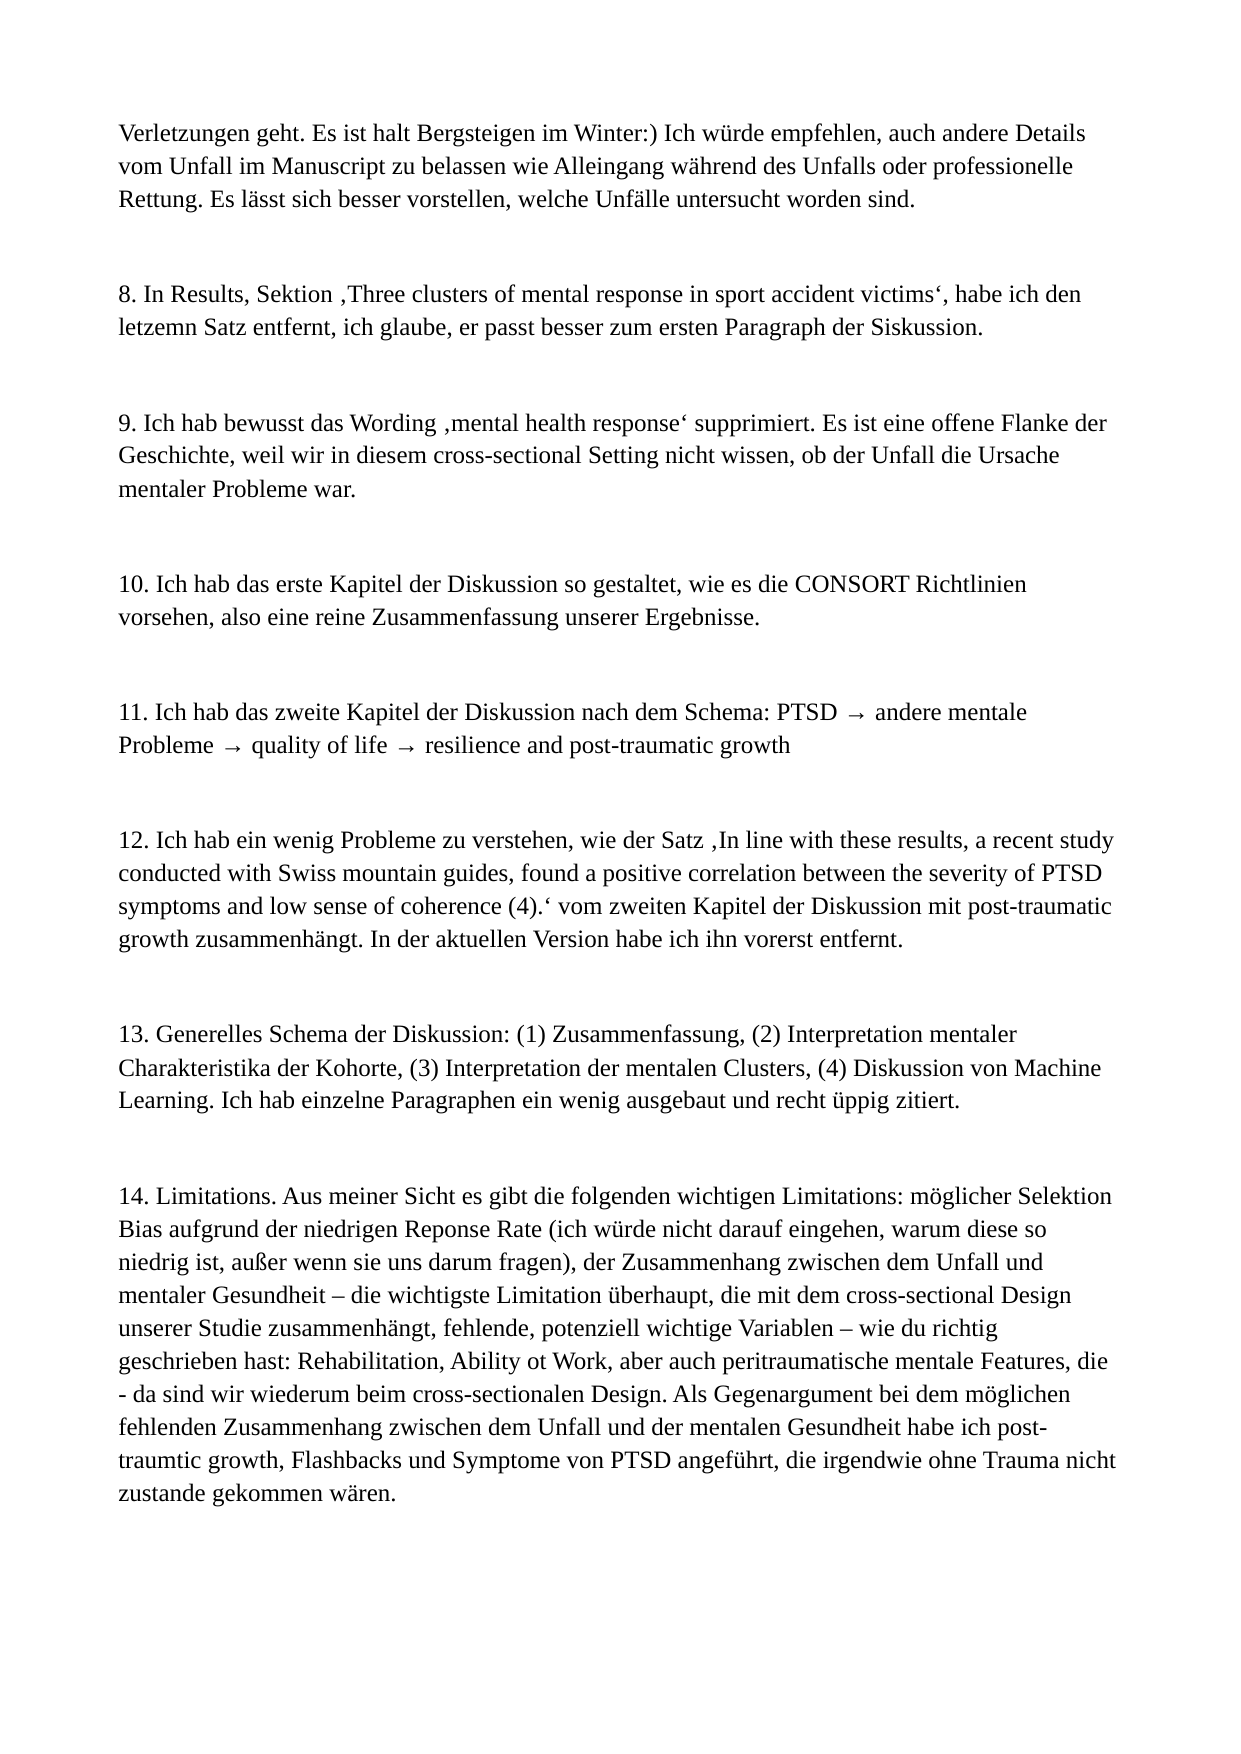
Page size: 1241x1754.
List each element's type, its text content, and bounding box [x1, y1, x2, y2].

text 13. Generelles Schema der Diskussion: (1) Zusammenfassung, (2) Interpretation mentaler Charakteristika der Kohorte, (3) Interpretation der mentalen Clusters, (4) Diskussion von Machine Learning. Ich hab einzelne Paragraphen ein wenig ausgebaut und recht üppig zitiert. [118, 1019, 1122, 1114]
text 14. Limitations. Aus meiner Sicht es gibt die folgenden wichtigen Limitations: möglicher Selektion Bias aufgrund der niedrigen Reponse Rate (ich würde nicht darauf eingehen, warum diese so niedrig ist, außer wenn sie uns darum fragen), der Zusammenhang zwischen dem Unfall und mentaler Gesundheit – die wichtigste Limitation überhaupt, die mit dem cross-sectional Design unserer Studie zusammenhängt, fehlende, potenziell wichtige Variablen – wie du richtig geschrieben hast: Rehabilitation, Ability ot Work, aber auch peritraumatische mentale Features, die - da sind wir wiederum beim cross-sectionalen Design. Als Gegenargument bei dem möglichen fehlenden Zusammenhang zwischen dem Unfall und der mentalen Gesundheit habe ich post-traumtic growth, Flashbacks und Symptome von PTSD angeführt, die irgendwie ohne Trauma nicht zustande gekommen wären. [118, 1181, 1122, 1507]
text 11. Ich hab das zweite Kapitel der Diskussion nach dem Schema: PTSD → andere mentale Probleme → quality of life → resilience and post-traumatic growth [118, 697, 1122, 759]
text 8. In Results, Sektion ‚Three clusters of mental response in sport accident victims‘, habe ich den letzemn Satz entfernt, ich glaube, er passt besser zum ersten Paragraph der Siskussion. [118, 279, 1122, 341]
text 9. Ich hab bewusst das Wording ‚mental health response‘ supprimiert. Es ist eine offene Flanke der Geschichte, weil wir in diesem cross-sectional Setting nicht wissen, ob der Unfall die Ursache mentaler Probleme war. [118, 408, 1122, 502]
text 12. Ich hab ein wenig Probleme zu verstehen, wie der Satz ‚In line with these results, a recent study conducted with Swiss mountain guides, found a positive correlation between the severity of PTSD symptoms and low sense of coherence (4).‘ vom zweiten Kapitel der Diskussion mit post-traumatic growth zusammenhängt. In der aktuellen Version habe ich ihn vorerst entfernt. [118, 825, 1122, 953]
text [118, 118, 1122, 213]
text 10. Ich hab das erste Kapitel der Diskussion so gestaltet, wie es die CONSORT Richtlinien vorsehen, also eine reine Zusammenfassung unserer Ergebnisse. [118, 569, 1122, 631]
